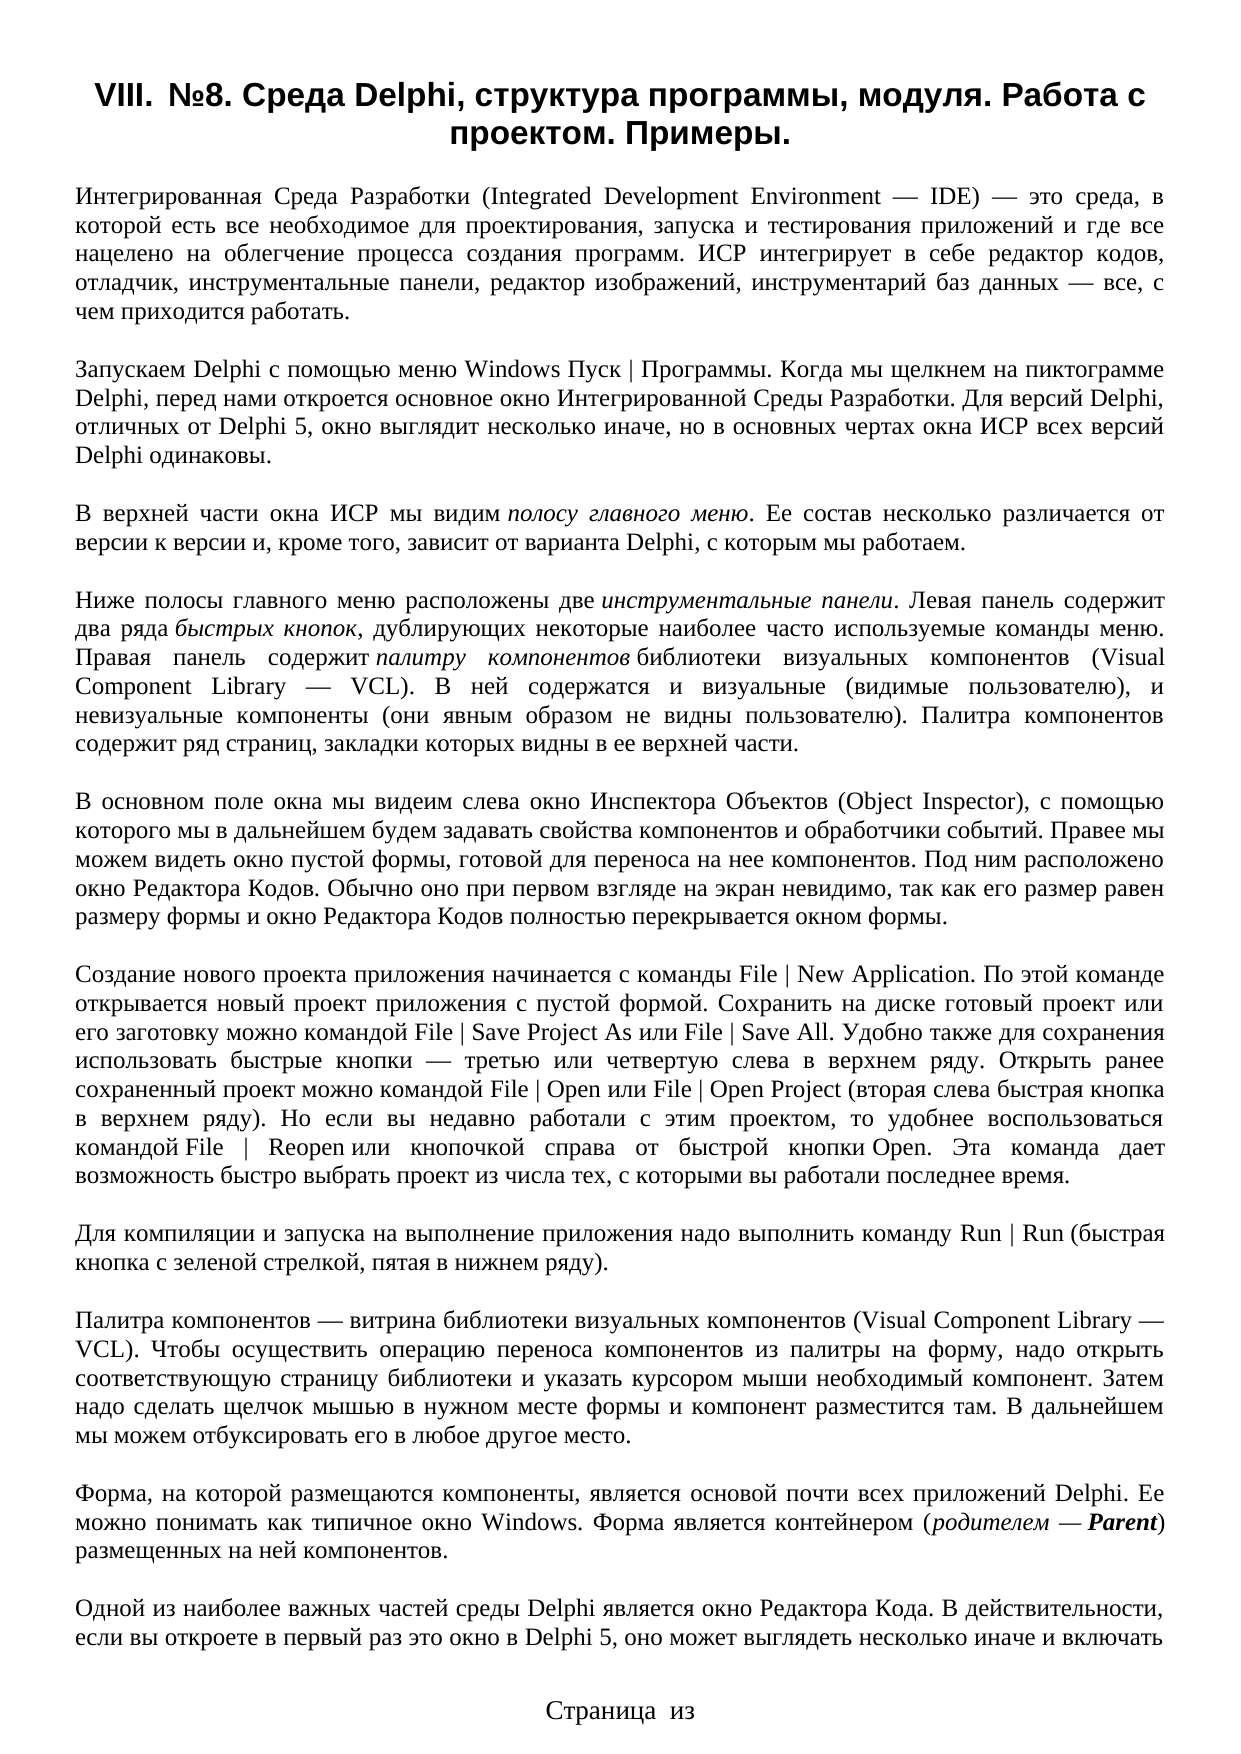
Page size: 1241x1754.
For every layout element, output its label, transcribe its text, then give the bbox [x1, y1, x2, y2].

text Создание нового проекта приложения начинается с команды File | New Application. По этой команде открывается новый проект приложения с пустой формой. Сохранить на диске готовый проект или его заготовку можно командой File | Save Project As или File | Save All. Удобно также для сохранения использовать быстрые кнопки — третью или четвертую слева в верхнем ряду. Открыть ранее сохраненный проект можно командой File | Open или File | Open Project (вторая слева быстрая кнопка в верхнем ряду). Но если вы недавно работали с этим проектом, то удобнее воспользоваться командой File | Reopen или кнопочкой справа от быстрой кнопки Open. Эта команда дает возможность быстро выбрать проект из числа тех, с которыми вы работали последнее время. [75, 959, 1165, 1189]
text Ниже полосы главного меню расположены две инструментальные панели. Левая панель содержит два ряда быстрых кнопок, дублирующих некоторые наиболее часто используемые команды меню. Правая панель содержит палитру компонентов библиотеки визуальных компонентов (Visual Component Library — VCL). В ней содержатся и визуальные (видимые пользователю), и невизуальные компоненты (они явным образом не видны пользователю). Палитра компонентов содержит ряд страниц, закладки которых видны в ее верхней части. [75, 585, 1165, 757]
text Интегрированная Среда Разработки (Integrated Development Environment — IDE) — это среда, в которой есть все необходимое для проектирования, запуска и тестирования приложений и где все нацелено на облегчение процесса создания программ. ИСР интегрирует в себе редактор кодов, отладчик, инструментальные панели, редактор изображений, инструментарий баз данных — все, с чем приходится работать. [75, 181, 1165, 325]
text Для компиляции и запуска на выполнение приложения надо выполнить команду Run | Run (быстрая кнопка с зеленой стрелкой, пятая в нижнем ряду). [75, 1218, 1165, 1276]
text В основном поле окна мы видеим слева окно Инспектора Объектов (Object Inspector), с помощью которого мы в дальнейшем будем задавать свойства компонентов и обработчики событий. Правее мы можем видеть окно пустой формы, готовой для переноса на нее компонентов. Под ним расположено окно Редактора Кодов. Обычно оно при первом взгляде на экран невидимо, так как его размер равен размеру формы и окно Редактора Кодов полностью перекрывается окном формы. [75, 786, 1165, 930]
subtitle №8. Среда Delphi, структура программы, модуля. Работа с проектом. Примеры. [75, 75, 1165, 152]
text Форма, на которой размещаются компоненты, является основой почти всех приложений Delphi. Ее можно понимать как типичное окно Windows. Форма является контейнером (родителем — Parent) размещенных на ней компонентов. [75, 1478, 1165, 1564]
text В верхней части окна ИСР мы видим полосу главного меню. Ее состав несколько различается от версии к версии и, кроме того, зависит от варианта Delphi, с которым мы работаем. [75, 498, 1165, 556]
text Запускаем Delphi с помощью меню Windows Пуск | Программы. Когда мы щелкнем на пиктограмме Delphi, перед нами откроется основное окно Интегрированной Среды Разработки. Для версий Delphi, отличных от Delphi 5, окно выглядит несколько иначе, но в основных чертах окна ИСР всех версий Delphi одинаковы. [75, 354, 1165, 469]
text Палитра компонентов — витрина библиотеки визуальных компонентов (Visual Component Library — VCL). Чтобы осуществить операцию переноса компонентов из палитры на форму, надо открыть соответствующую страницу библиотеки и указать курсором мыши необходимый компонент. Затем надо сделать щелчок мышью в нужном месте формы и компонент разместится там. В дальнейшем мы можем отбуксировать его в любое другое место. [75, 1305, 1165, 1449]
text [75, 1593, 1165, 1651]
